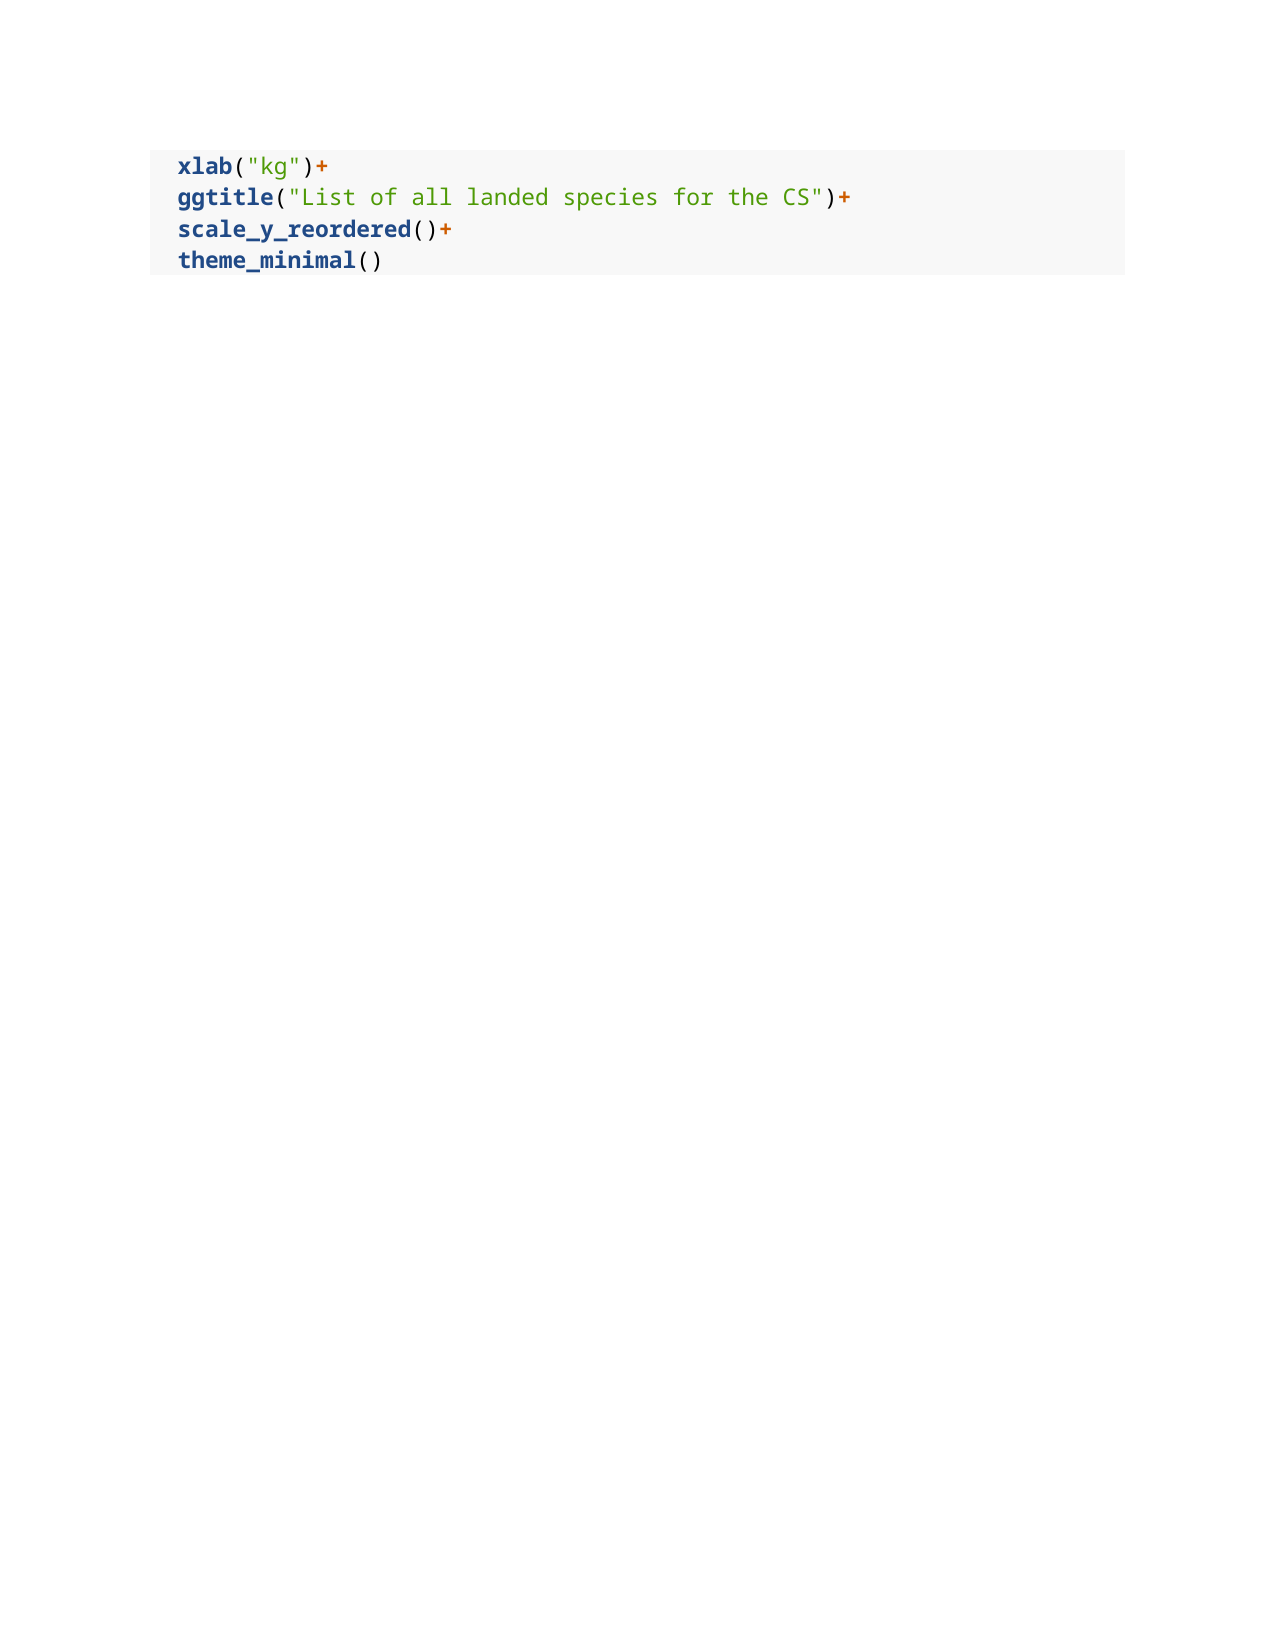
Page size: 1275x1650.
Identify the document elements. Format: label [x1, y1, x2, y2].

text [150, 150, 1125, 275]
